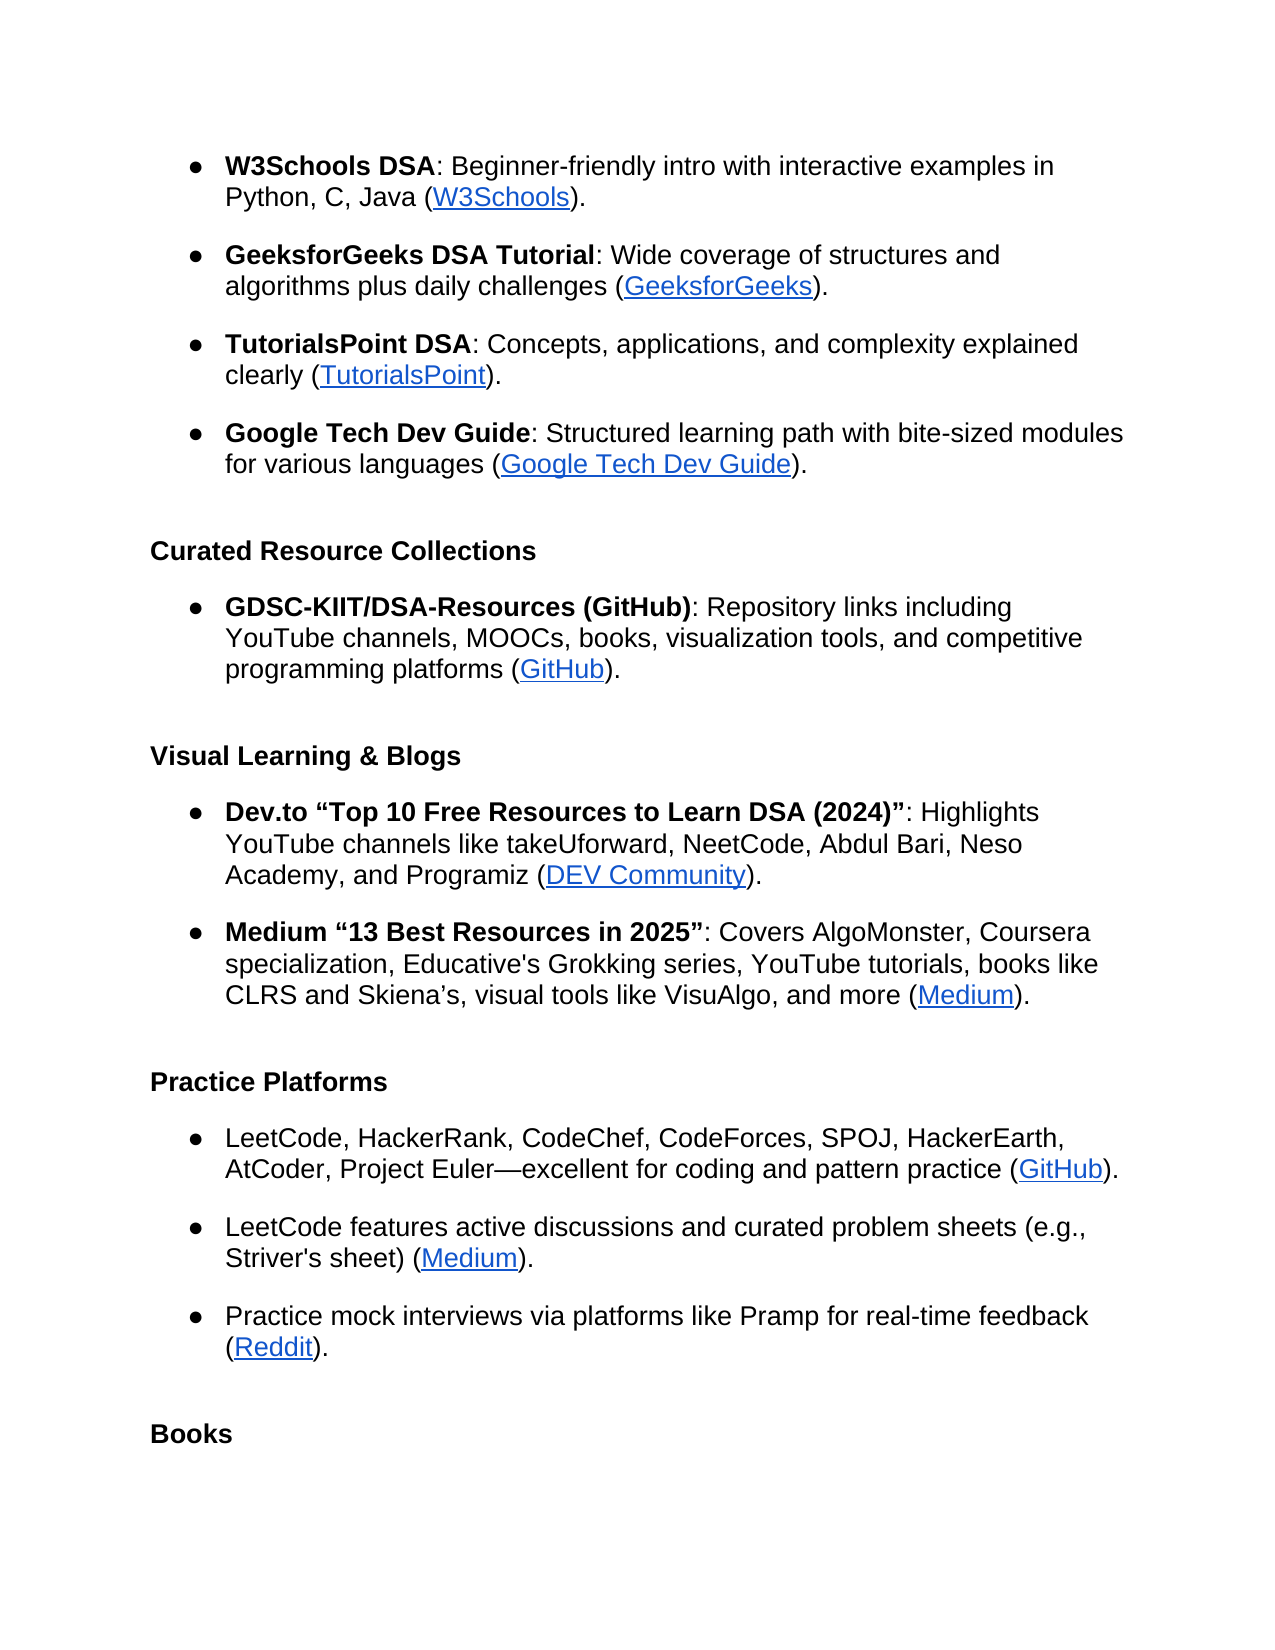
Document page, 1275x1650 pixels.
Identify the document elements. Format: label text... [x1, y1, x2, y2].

subtitle Practice Platforms [150, 1066, 1125, 1097]
subtitle Books [150, 1418, 1125, 1449]
list Practice mock interviews via platforms like Pramp for real-time feedback (Reddit). [187, 1300, 1125, 1388]
list W3Schools DSA: Beginner-friendly intro with interactive examples in Python, C, Java (W3Schools). [187, 150, 1125, 239]
list Medium “13 Best Resources in 2025”: Covers AlgoMonster, Coursera specialization, Educative's Grokking series, YouTube tutorials, books like CLRS and Skiena’s, visual tools like VisuAlgo, and more (Medium). [187, 916, 1125, 1037]
list GDSC-KIIT/DSA-Resources (GitHub): Repository links including YouTube channels, MOOCs, books, visualization tools, and competitive programming platforms (GitHub). [187, 591, 1125, 711]
list Google Tech Dev Guide: Structured learning path with bite-sized modules for various languages (Google Tech Dev Guide). [187, 417, 1125, 505]
list LeetCode, HackerRank, CodeChef, CodeForces, SPOJ, HackerEarth, AtCoder, Project Euler—excellent for coding and pattern practice (GitHub). [187, 1122, 1125, 1211]
list Dev.to “Top 10 Free Resources to Learn DSA (2024)”: Highlights YouTube channels like takeUforward, NeetCode, Abdul Bari, Neso Academy, and Programiz (DEV Community). [187, 796, 1125, 916]
subtitle Curated Resource Collections [150, 534, 1125, 566]
list GeeksforGeeks DSA Tutorial: Wide coverage of structures and algorithms plus daily challenges (GeeksforGeeks). [187, 239, 1125, 328]
subtitle Visual Learning & Blogs [150, 740, 1125, 771]
list TutorialsPoint DSA: Concepts, applications, and complexity explained clearly (TutorialsPoint). [187, 328, 1125, 417]
list LeetCode features active discussions and curated problem sheets (e.g., Striver's sheet) (Medium). [187, 1211, 1125, 1300]
